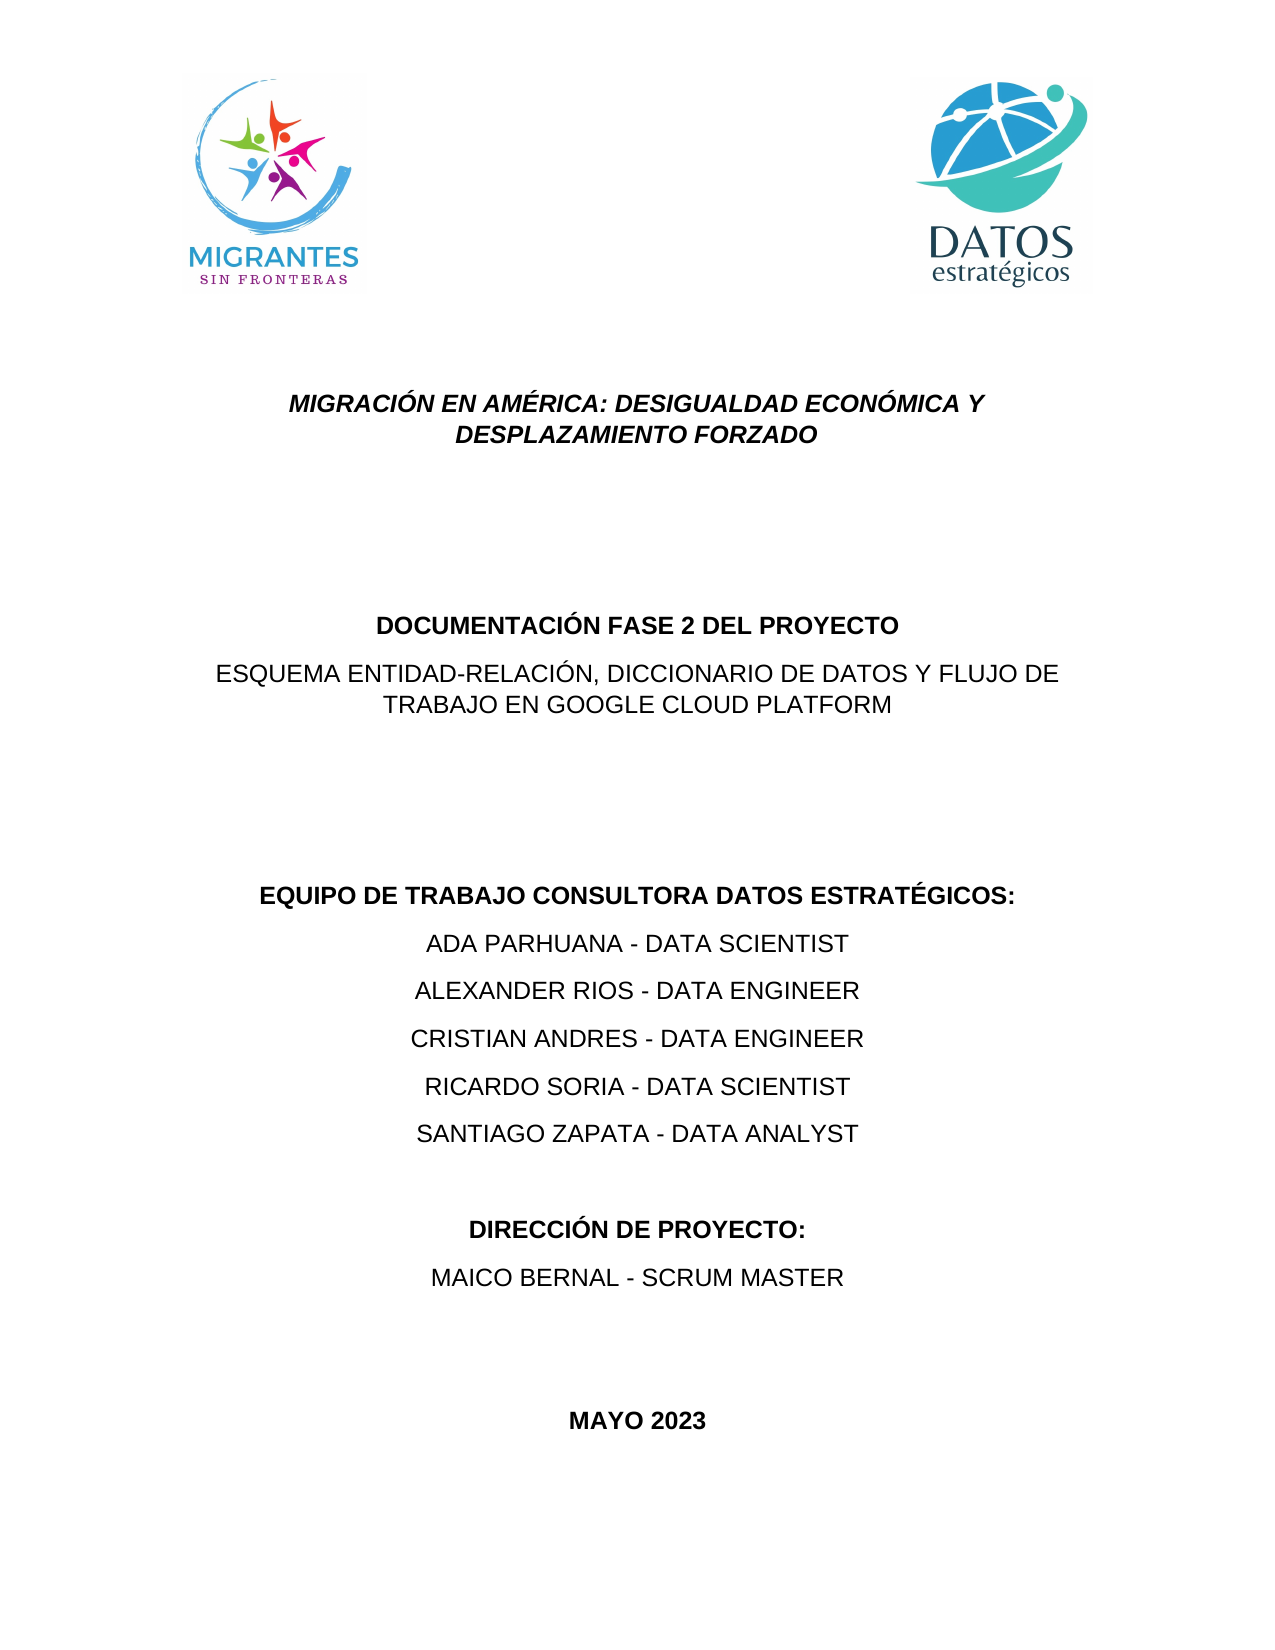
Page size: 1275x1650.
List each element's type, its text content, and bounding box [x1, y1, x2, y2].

text ESQUEMA ENTIDAD-RELACIÓN, DICCIONARIO DE DATOS Y FLUJO DE TRABAJO EN GOOGLE CLOUD PLATFORM [177, 659, 1098, 719]
text ADA PARHUANA - DATA SCIENTIST [177, 928, 1098, 957]
text MAICO BERNAL - SCRUM MASTER [177, 1262, 1098, 1291]
picture [910, 77, 1094, 294]
picture [182, 73, 368, 294]
text DOCUMENTACIÓN FASE 2 DEL PROYECTO [177, 611, 1098, 640]
text MIGRACIÓN EN AMÉRICA: DESIGUALDAD ECONÓMICA Y DESPLAZAMIENTO FORZADO [177, 389, 1098, 449]
text RICARDO SORIA - DATA SCIENTIST [177, 1072, 1098, 1100]
text SANTIAGO ZAPATA - DATA ANALYST [177, 1119, 1098, 1148]
text DIRECCIÓN DE PROYECTO: [177, 1215, 1098, 1243]
text ALEXANDER RIOS - DATA ENGINEER [177, 976, 1098, 1005]
text MAYO 2023 [177, 1406, 1098, 1434]
text CRISTIAN ANDRES - DATA ENGINEER [177, 1024, 1098, 1053]
text EQUIPO DE TRABAJO CONSULTORA DATOS ESTRATÉGICOS: [177, 881, 1098, 909]
